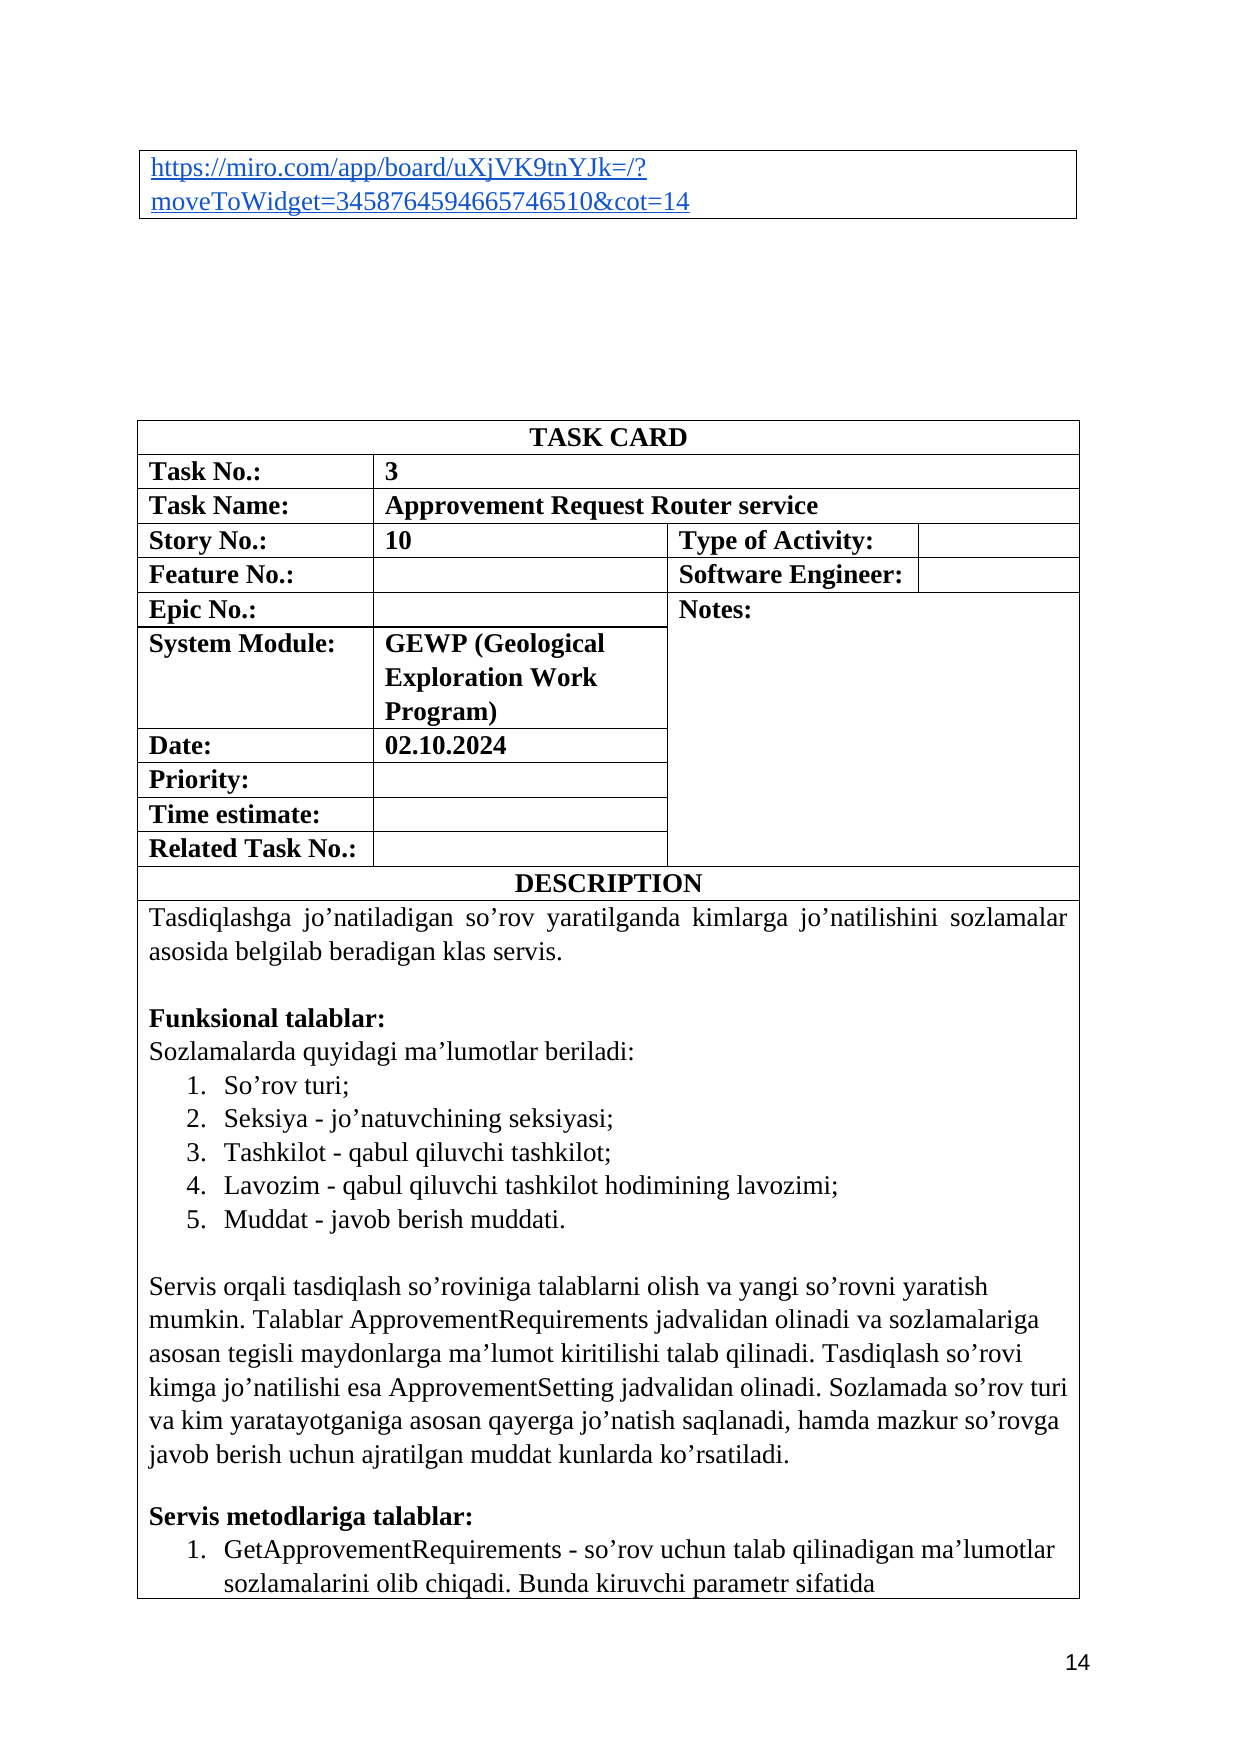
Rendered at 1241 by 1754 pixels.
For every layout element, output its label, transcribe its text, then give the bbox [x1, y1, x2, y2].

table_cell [138, 901, 1079, 1598]
table_cell Task No.: [138, 455, 373, 488]
table_cell [374, 763, 667, 797]
table_cell 10 [374, 524, 667, 557]
table_cell System Module: [138, 628, 373, 728]
table_cell Type of Activity: [668, 524, 918, 557]
table_cell [919, 524, 1079, 557]
table_cell 3 [374, 455, 1079, 488]
table_cell Date: [138, 729, 373, 762]
table_cell Approvement Request Router service [374, 489, 1079, 523]
table_cell Notes: [668, 593, 1079, 866]
table_cell Epic No.: [138, 593, 373, 626]
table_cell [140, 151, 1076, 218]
table_cell [374, 798, 667, 831]
table_cell [374, 558, 667, 592]
table_cell Software Engineer: [668, 558, 918, 592]
table_cell Feature No.: [138, 558, 373, 592]
table_cell 02.10.2024 [374, 729, 667, 762]
table_cell GEWP (Geological Exploration Work Program) [374, 628, 667, 728]
table_cell [919, 558, 1079, 592]
table_header TASK CARD [138, 421, 1079, 454]
table_cell Task Name: [138, 489, 373, 523]
table_cell [374, 593, 667, 626]
table_cell [374, 832, 667, 866]
table_cell DESCRIPTION [138, 867, 1079, 900]
table_cell Time estimate: [138, 798, 373, 831]
table_cell Priority: [138, 763, 373, 797]
table_cell Story No.: [138, 524, 373, 557]
table_cell Related Task No.: [138, 832, 373, 866]
